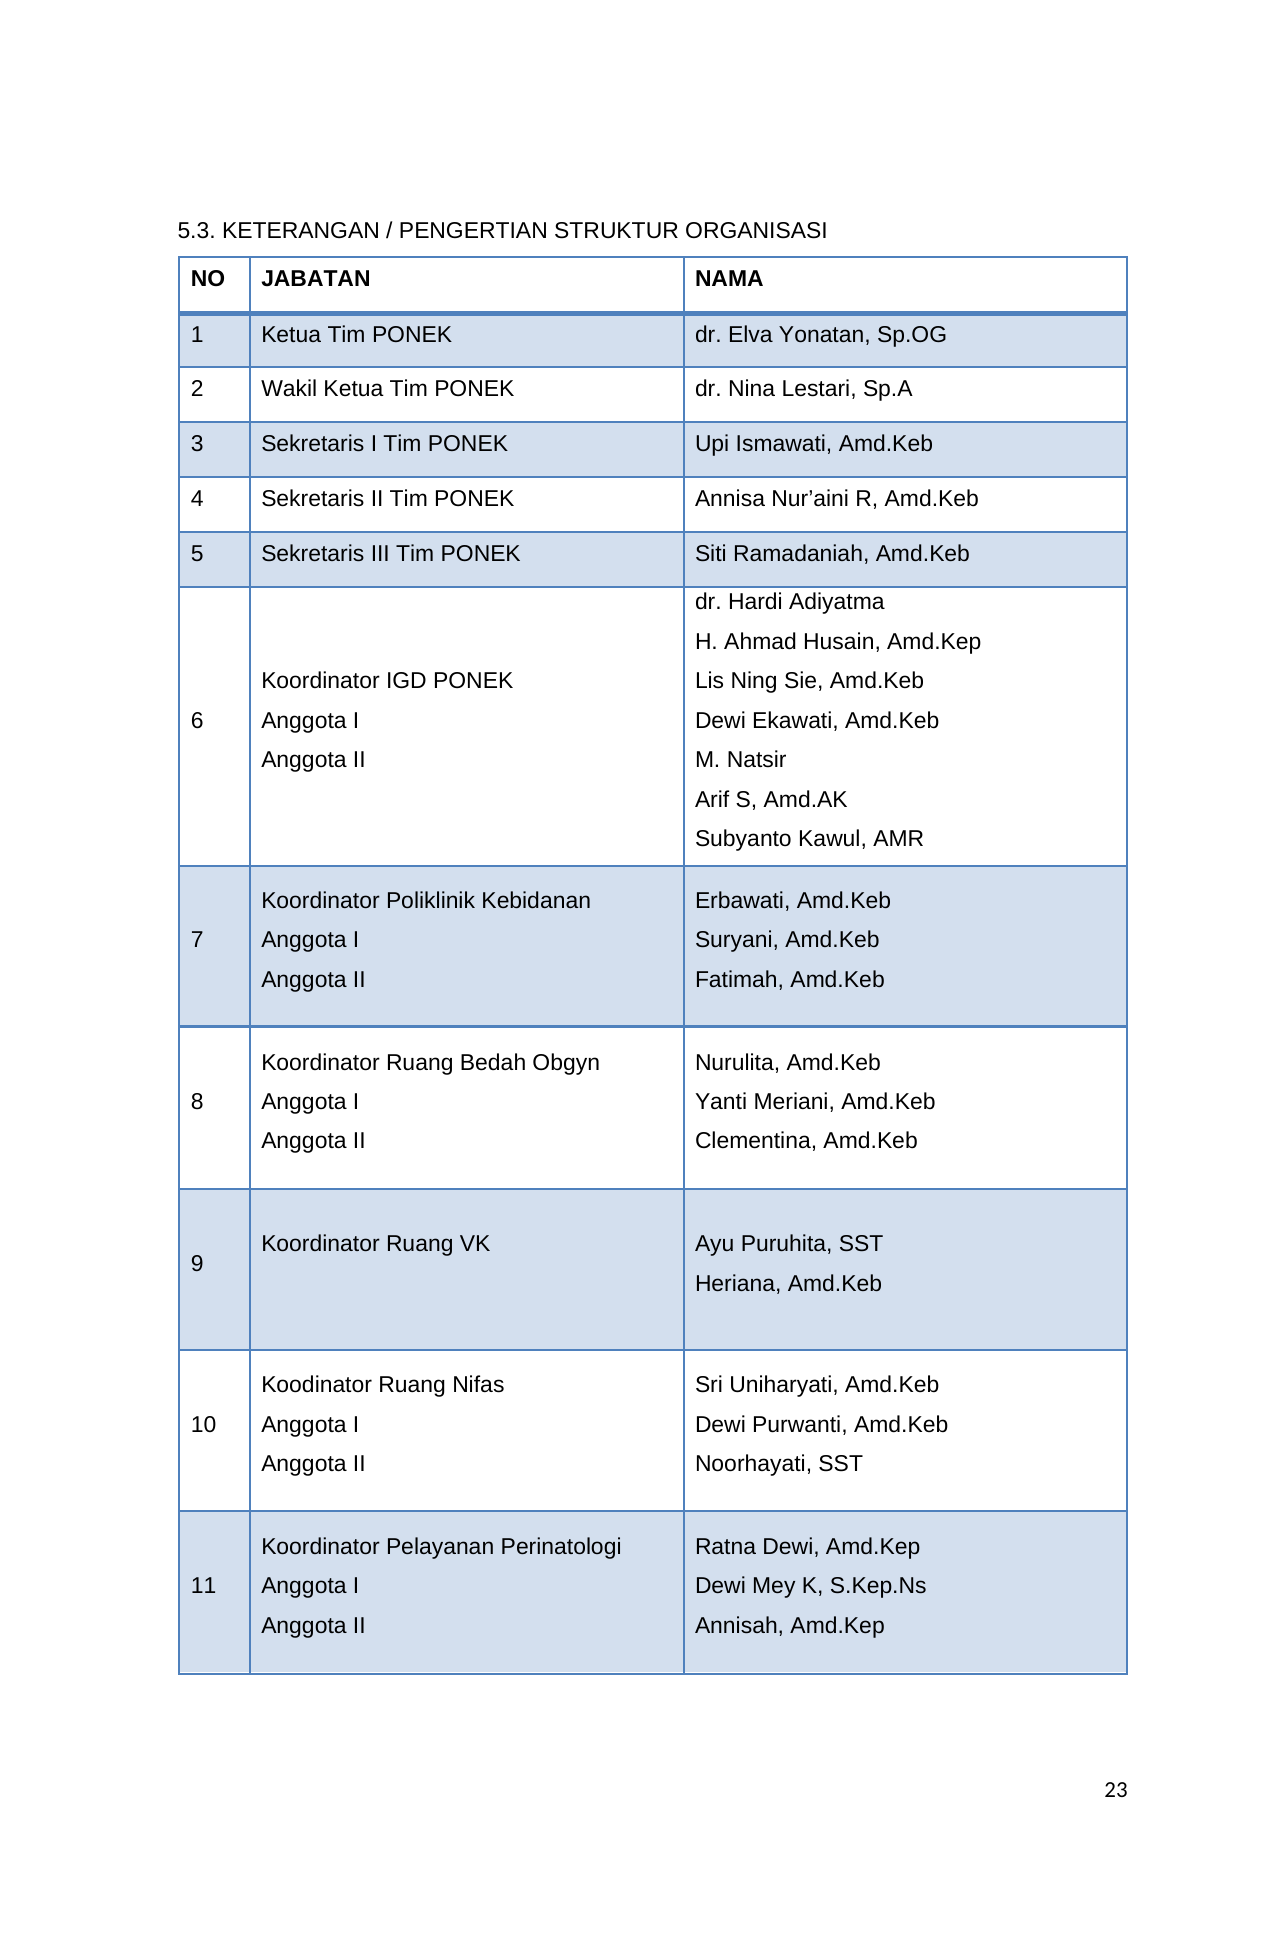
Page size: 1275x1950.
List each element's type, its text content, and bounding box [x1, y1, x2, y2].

table_cell Sekretaris II Tim PONEK [251, 478, 683, 531]
table_cell Koordinator Pelayanan Perinatologi Anggota I Anggota II [251, 1512, 683, 1672]
table_cell Upi Ismawati, Amd.Keb [685, 423, 1126, 476]
table_cell Erbawati, Amd.Keb Suryani, Amd.Keb Fatimah, Amd.Keb [685, 867, 1126, 1025]
table_cell dr. Nina Lestari, Sp.A [685, 368, 1126, 421]
table_cell 3 [180, 423, 249, 476]
table_cell Wakil Ketua Tim PONEK [251, 368, 683, 421]
table_header JABATAN [251, 258, 683, 311]
table_cell Ratna Dewi, Amd.Kep Dewi Mey K, S.Kep.Ns Annisah, Amd.Kep [685, 1512, 1126, 1672]
table_cell Sekretaris III Tim PONEK [251, 533, 683, 586]
table_cell Ayu Puruhita, SST Heriana, Amd.Keb [685, 1190, 1126, 1349]
table_cell 10 [180, 1351, 249, 1509]
table_cell 5 [180, 533, 249, 586]
table_cell dr. Hardi Adiyatma H. Ahmad Husain, Amd.Kep Lis Ning Sie, Amd.Keb Dewi Ekawati, Amd.Keb M. Natsir Arif S, Amd.AK Subyanto Kawul, AMR [685, 588, 1126, 864]
table_cell Sri Uniharyati, Amd.Keb Dewi Purwanti, Amd.Keb Noorhayati, SST [685, 1351, 1126, 1509]
table_cell 1 [180, 316, 249, 366]
table_cell Sekretaris I Tim PONEK [251, 423, 683, 476]
table_header NO [180, 258, 249, 311]
table_cell Ketua Tim PONEK [251, 316, 683, 366]
table_cell Koodinator Ruang Nifas Anggota I Anggota II [251, 1351, 683, 1509]
table_header NAMA [685, 258, 1126, 311]
table_cell Koordinator Ruang VK [251, 1190, 683, 1349]
table_cell Nurulita, Amd.Keb Yanti Meriani, Amd.Keb Clementina, Amd.Keb [685, 1028, 1126, 1188]
table_cell 6 [180, 588, 249, 864]
table_cell Siti Ramadaniah, Amd.Keb [685, 533, 1126, 586]
table_cell 4 [180, 478, 249, 531]
table_cell 7 [180, 867, 249, 1025]
table_cell 11 [180, 1512, 249, 1672]
table_cell Annisa Nur’aini R, Amd.Keb [685, 478, 1126, 531]
table_cell dr. Elva Yonatan, Sp.OG [685, 316, 1126, 366]
text 5.3. KETERANGAN / PENGERTIAN STRUKTUR ORGANISASI [177, 217, 1127, 243]
table_cell 8 [180, 1028, 249, 1188]
table_cell Koordinator IGD PONEK Anggota I Anggota II [251, 588, 683, 864]
table_cell 2 [180, 368, 249, 421]
table_cell Koordinator Poliklinik Kebidanan Anggota I Anggota II [251, 867, 683, 1025]
table_cell Koordinator Ruang Bedah Obgyn Anggota I Anggota II [251, 1028, 683, 1188]
table_cell 9 [180, 1190, 249, 1349]
